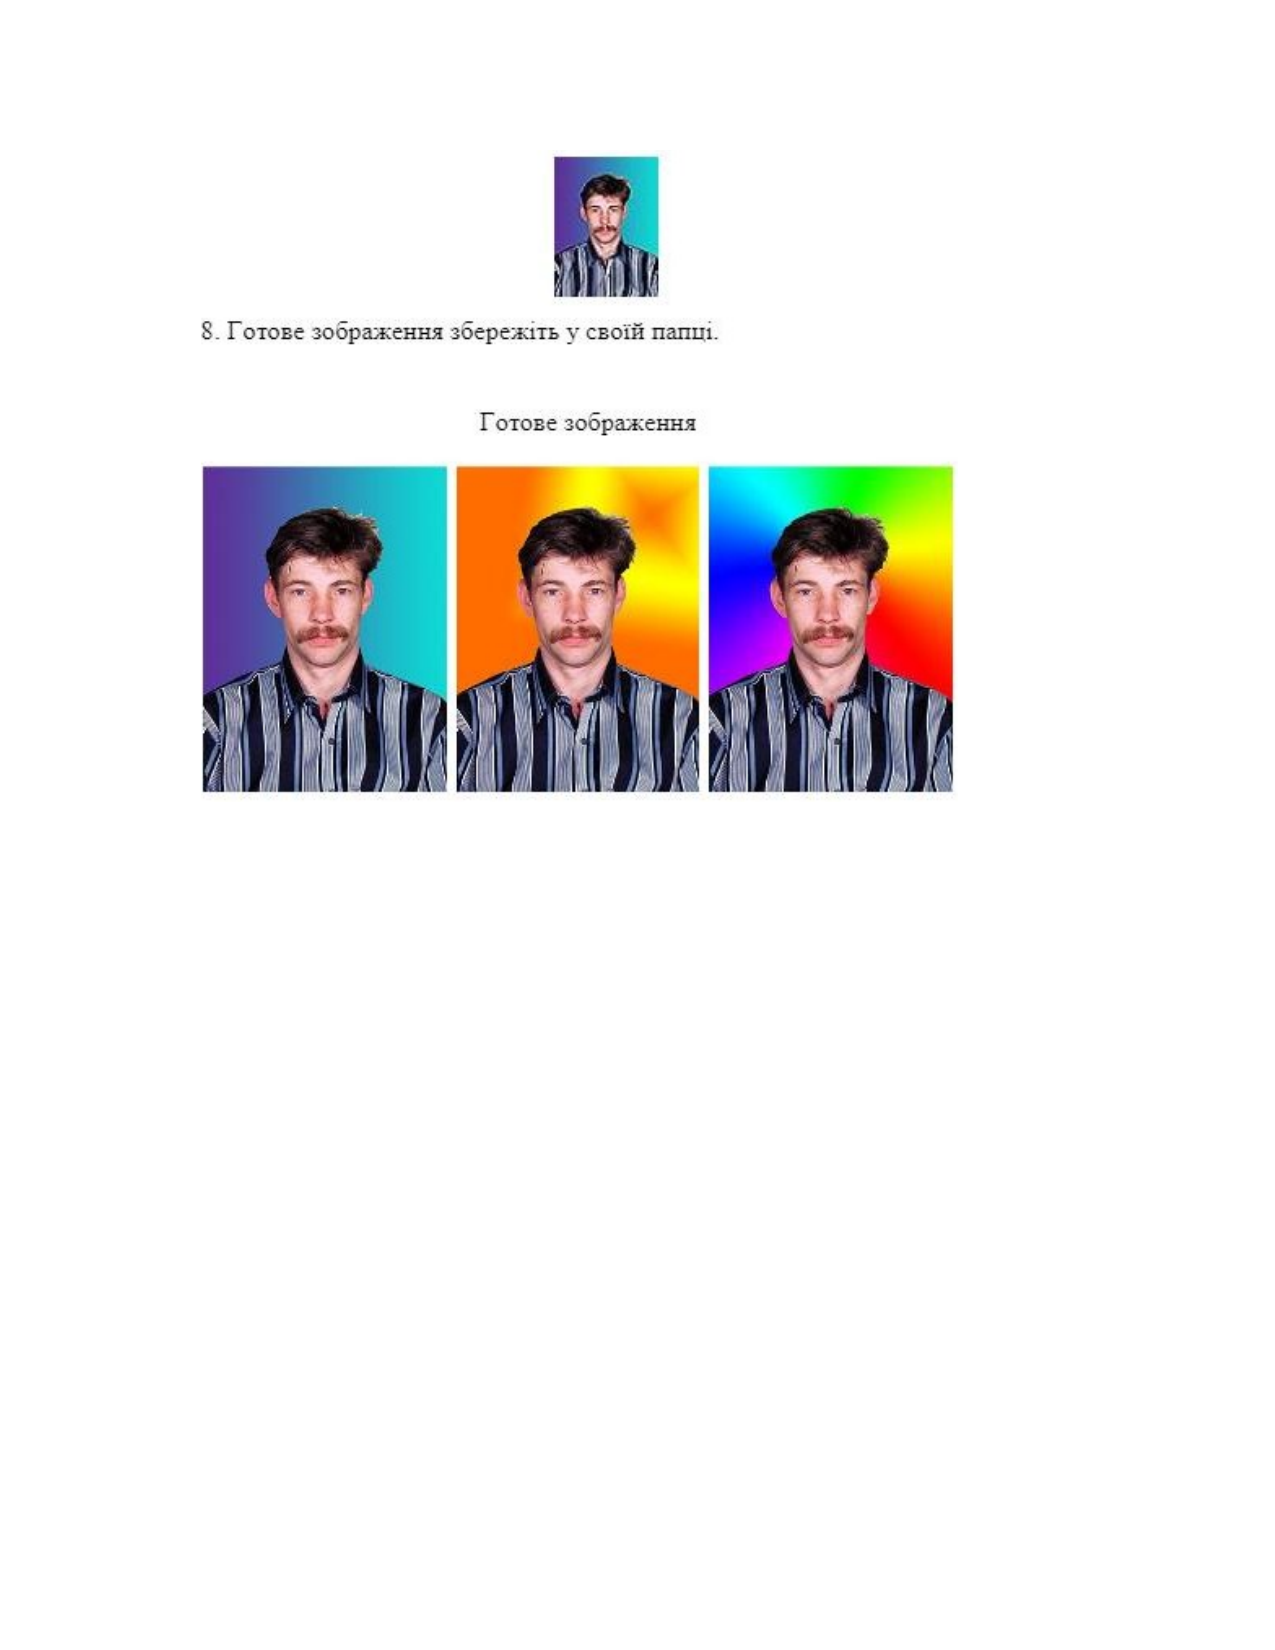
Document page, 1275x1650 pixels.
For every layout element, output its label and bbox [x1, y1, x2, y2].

picture [200, 150, 958, 802]
